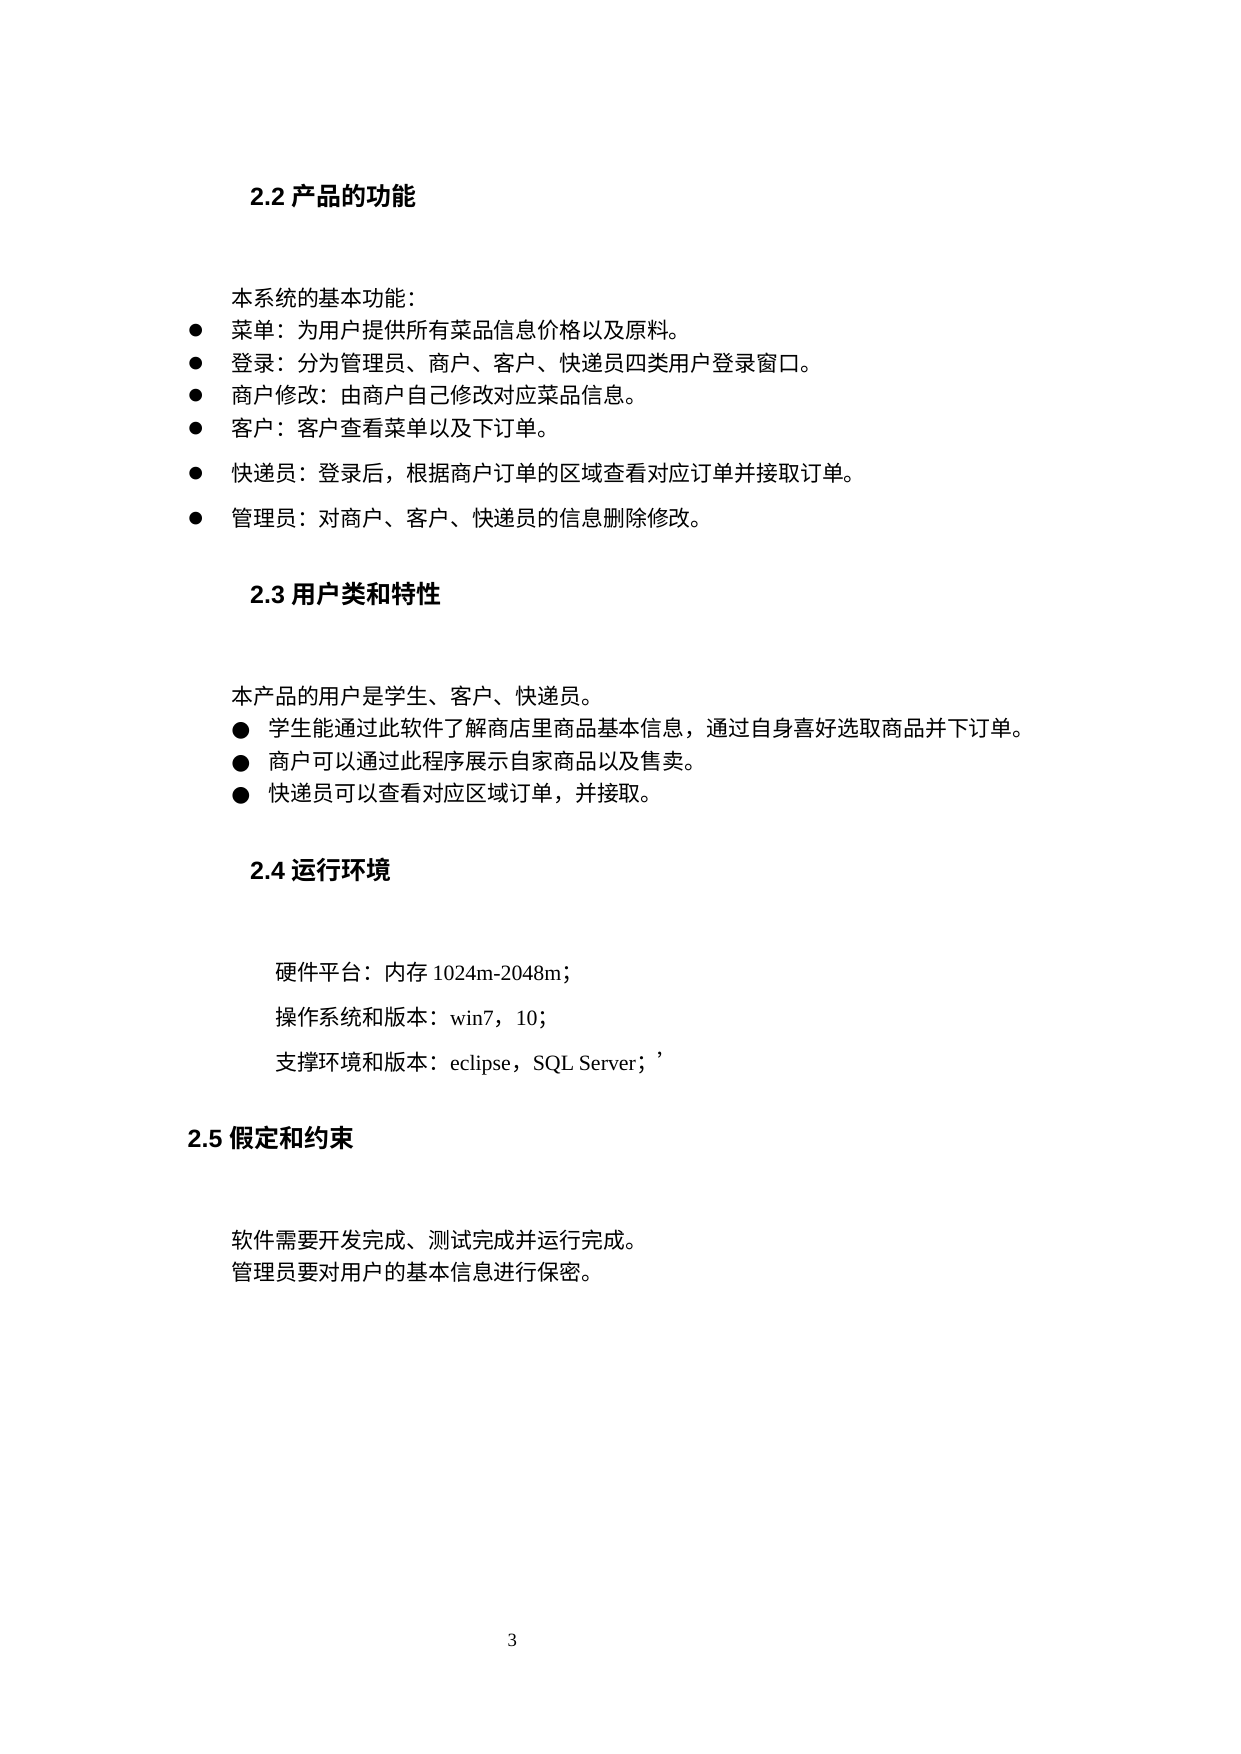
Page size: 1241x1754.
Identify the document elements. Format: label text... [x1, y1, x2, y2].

list 菜单：为用户提供所有菜品信息价格以及原料。 [187, 313, 1053, 346]
text 本系统的基本功能： [187, 281, 1053, 313]
text 本产品的用户是学生、客户、快递员。 [187, 679, 1053, 711]
text 管理员要对用户的基本信息进行保密。 [187, 1255, 1053, 1287]
list 客户：客户查看菜单以及下订单。 [187, 411, 1053, 443]
subtitle 用户类和特性 [206, 560, 1053, 625]
list 管理员：对商户、客户、快递员的信息删除修改。 [187, 501, 1053, 533]
list 登录：分为管理员、商户、客户、快递员四类用户登录窗口。 [187, 346, 1053, 378]
list 学生能通过此软件了解商店里商品基本信息，通过自身喜好选取商品并下订单。 [231, 711, 1053, 744]
list 快递员可以查看对应区域订单，并接取。 [231, 776, 1053, 809]
list 快递员：登录后，根据商户订单的区域查看对应订单并接取订单。 [187, 456, 1053, 488]
text 软件需要开发完成、测试完成并运行完成。 [187, 1222, 1053, 1255]
text 操作系统和版本：win7，10； [231, 999, 1053, 1032]
list 商户修改：由商户自己修改对应菜品信息。 [187, 378, 1053, 411]
list 商户可以通过此程序展示自家商品以及售卖。 [231, 744, 1053, 776]
text 硬件平台：内存1024m-2048m； [231, 954, 1053, 987]
text 支撑环境和版本：eclipse，SQL Server；’ [231, 1044, 1053, 1077]
subtitle 产品的功能 [206, 162, 1053, 227]
subtitle 运行环境 [206, 836, 1053, 901]
subtitle 假定和约束 [187, 1104, 1053, 1169]
